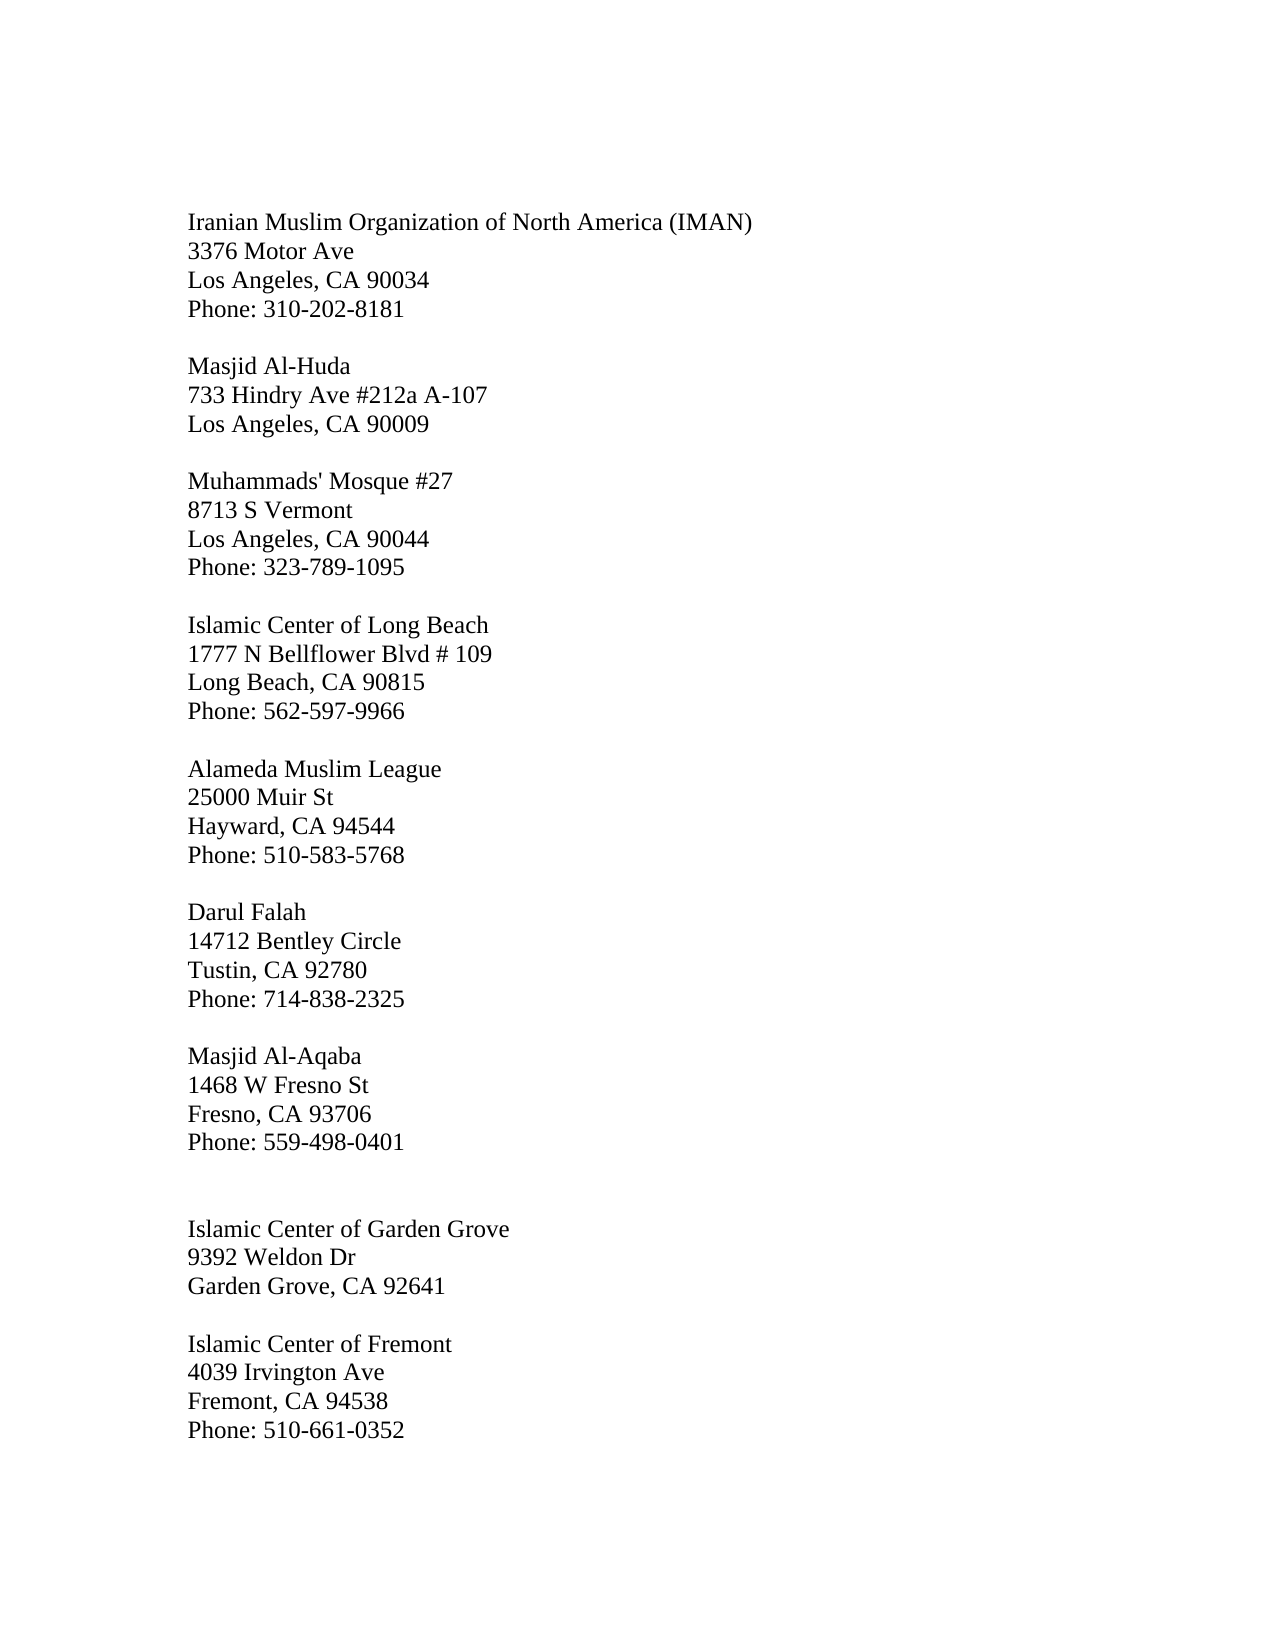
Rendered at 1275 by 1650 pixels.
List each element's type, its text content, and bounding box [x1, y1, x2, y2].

text Alameda Muslim League [187, 754, 1087, 782]
text 4039 Irvington Ave [187, 1357, 1087, 1386]
text 3376 Motor Ave [187, 236, 1087, 265]
text Long Beach, CA 90815 [187, 667, 1087, 696]
text 9392 Weldon Dr [187, 1242, 1087, 1271]
text Los Angeles, CA 90044 [187, 524, 1087, 552]
text Islamic Center of Fremont [187, 1329, 1087, 1357]
text Phone: 323-789-1095 [187, 552, 1087, 581]
text 8713 S Vermont [187, 495, 1087, 524]
text 25000 Muir St [187, 782, 1087, 811]
text Masjid Al-Huda [187, 351, 1087, 380]
text Phone: 714-838-2325 [187, 984, 1087, 1012]
text Fremont, CA 94538 [187, 1386, 1087, 1415]
text Fresno, CA 93706 [187, 1099, 1087, 1127]
text Phone: 562-597-9966 [187, 696, 1087, 725]
text Phone: 510-661-0352 [187, 1415, 1087, 1444]
text Los Angeles, CA 90034 [187, 265, 1087, 294]
text Hayward, CA 94544 [187, 811, 1087, 840]
text Darul Falah [187, 897, 1087, 926]
text Phone: 559-498-0401 [187, 1127, 1087, 1156]
text 733 Hindry Ave #212a A-107 [187, 380, 1087, 409]
text Iranian Muslim Organization of North America (IMAN) [187, 207, 1087, 236]
text Phone: 310-202-8181 [187, 294, 1087, 322]
text Los Angeles, CA 90009 [187, 409, 1087, 437]
text Islamic Center of Garden Grove [187, 1214, 1087, 1242]
text Masjid Al-Aqaba [187, 1041, 1087, 1070]
text Phone: 510-583-5768 [187, 840, 1087, 869]
text Tustin, CA 92780 [187, 955, 1087, 984]
text Islamic Center of Long Beach [187, 610, 1087, 639]
text 1468 W Fresno St [187, 1070, 1087, 1099]
text Muhammads' Mosque #27 [187, 466, 1087, 495]
text 14712 Bentley Circle [187, 926, 1087, 955]
text 1777 N Bellflower Blvd # 109 [187, 639, 1087, 667]
text Garden Grove, CA 92641 [187, 1271, 1087, 1300]
